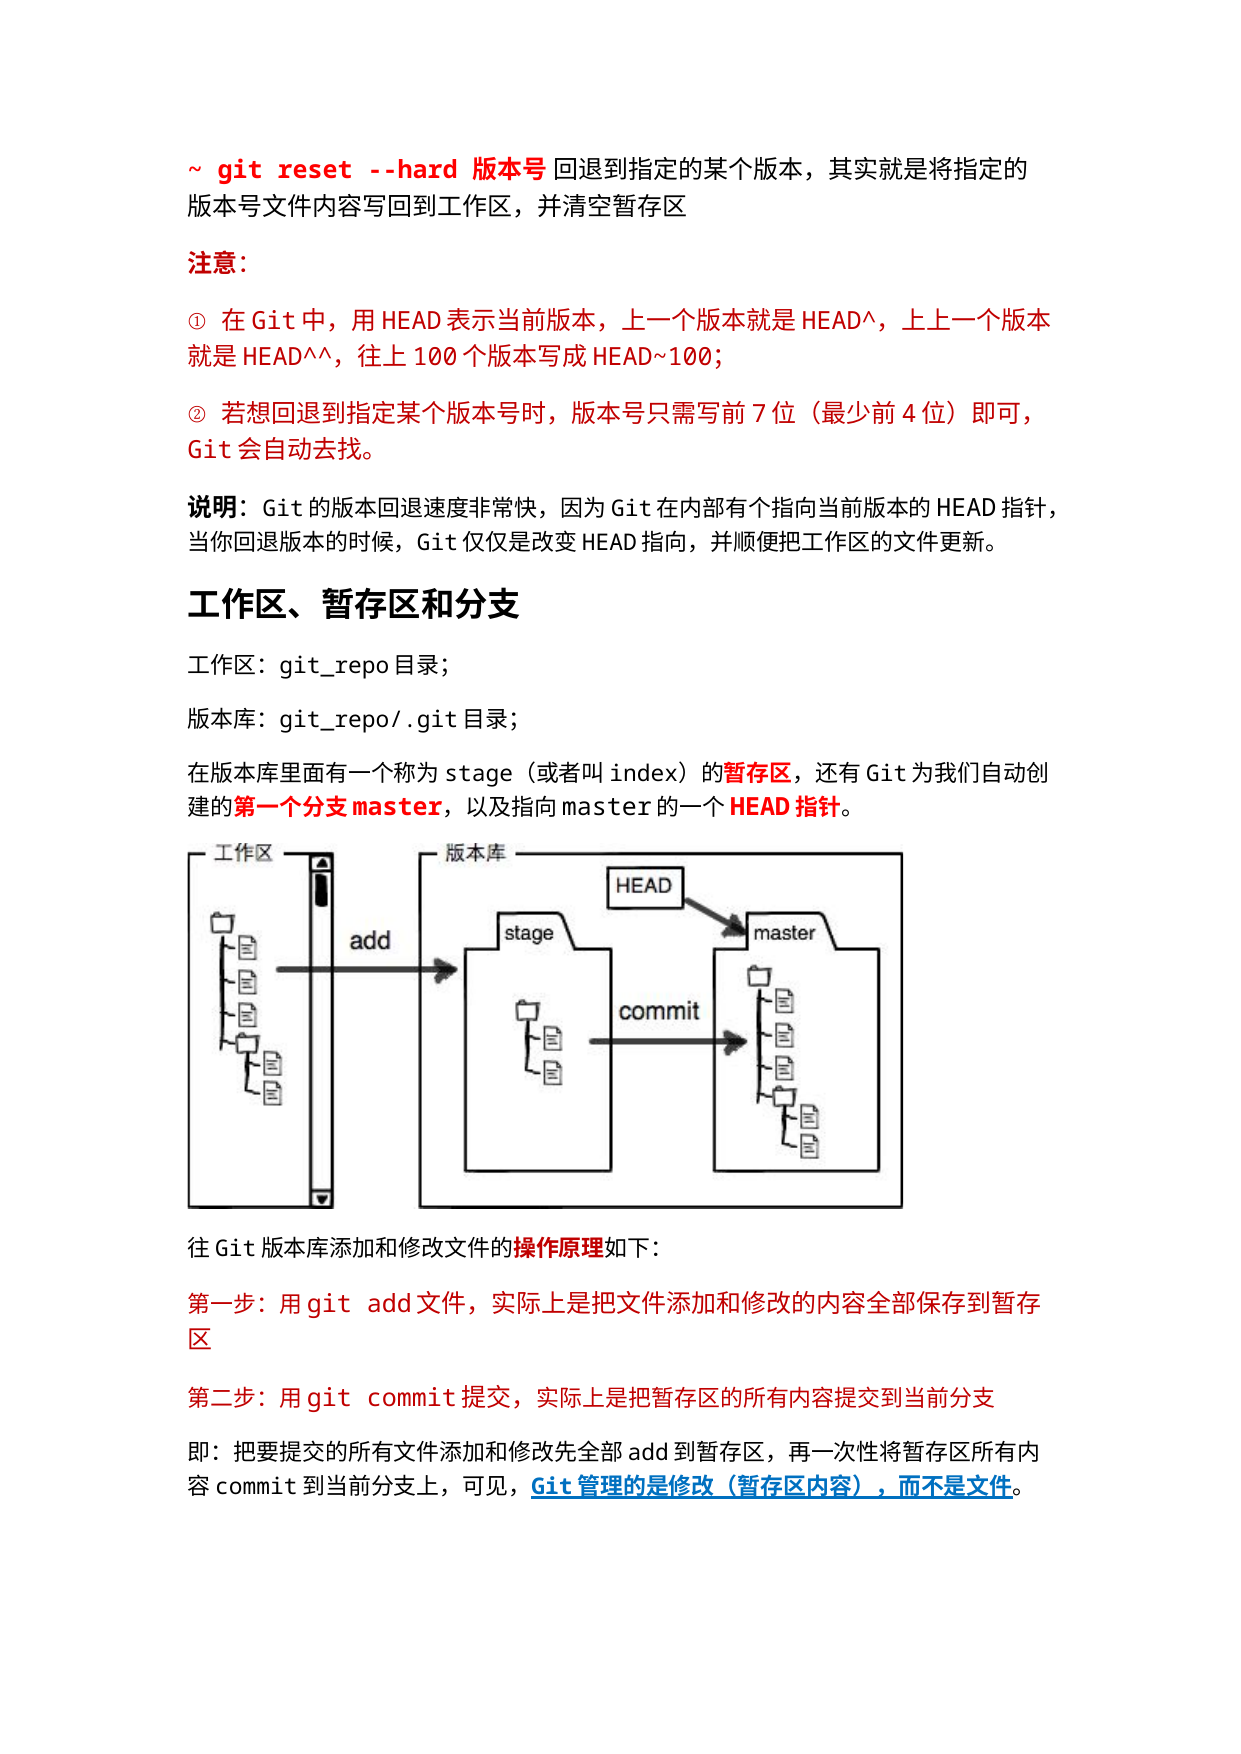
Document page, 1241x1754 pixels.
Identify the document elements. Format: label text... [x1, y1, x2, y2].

text 第二步：用git commit提交，实际上是把暂存区的所有内容提交到当前分支 [187, 1377, 1053, 1413]
text 版本库：git_repo/.git目录； [187, 701, 1053, 734]
text 工作区：git_repo目录； [187, 647, 1053, 680]
text 工作区、暂存区和分支 [187, 577, 1053, 626]
text 在版本库里面有一个称为stage（或者叫index）的暂存区，还有Git为我们自动创建的第一个分支master，以及指向master的一个HEAD指针。 [187, 755, 1053, 822]
text 往Git版本库添加和修改文件的操作原理如下： [187, 1229, 1053, 1263]
picture [187, 843, 904, 1209]
text 即：把要提交的所有文件添加和修改先全部add到暂存区，再一次性将暂存区所有内容commit到当前分支上，可见，Git管理的是修改（暂存区内容），而不是文件。 [187, 1434, 1053, 1501]
text ② 若想回退到指定某个版本号时，版本号只需写前7位（最少前4位）即可，Git会自动去找。 [187, 394, 1053, 466]
text 注意： [187, 243, 1053, 279]
text 第一步：用git add文件，实际上是把文件添加和修改的内容全部保存到暂存区 [187, 1284, 1053, 1356]
text 说明：Git的版本回退速度非常快，因为Git在内部有个指向当前版本的HEAD指针，当你回退版本的时候，Git仅仅是改变HEAD指向，并顺便把工作区的文件更新。 [187, 487, 1053, 557]
text ① 在Git中，用HEAD表示当前版本，上一个版本就是HEAD^，上上一个版本就是HEAD^^，往上100个版本写成HEAD~100； [187, 300, 1053, 373]
text ~ git reset --hard 版本号 回退到指定的某个版本，其实就是将指定的版本号文件内容写回到工作区，并清空暂存区 [187, 150, 1053, 222]
